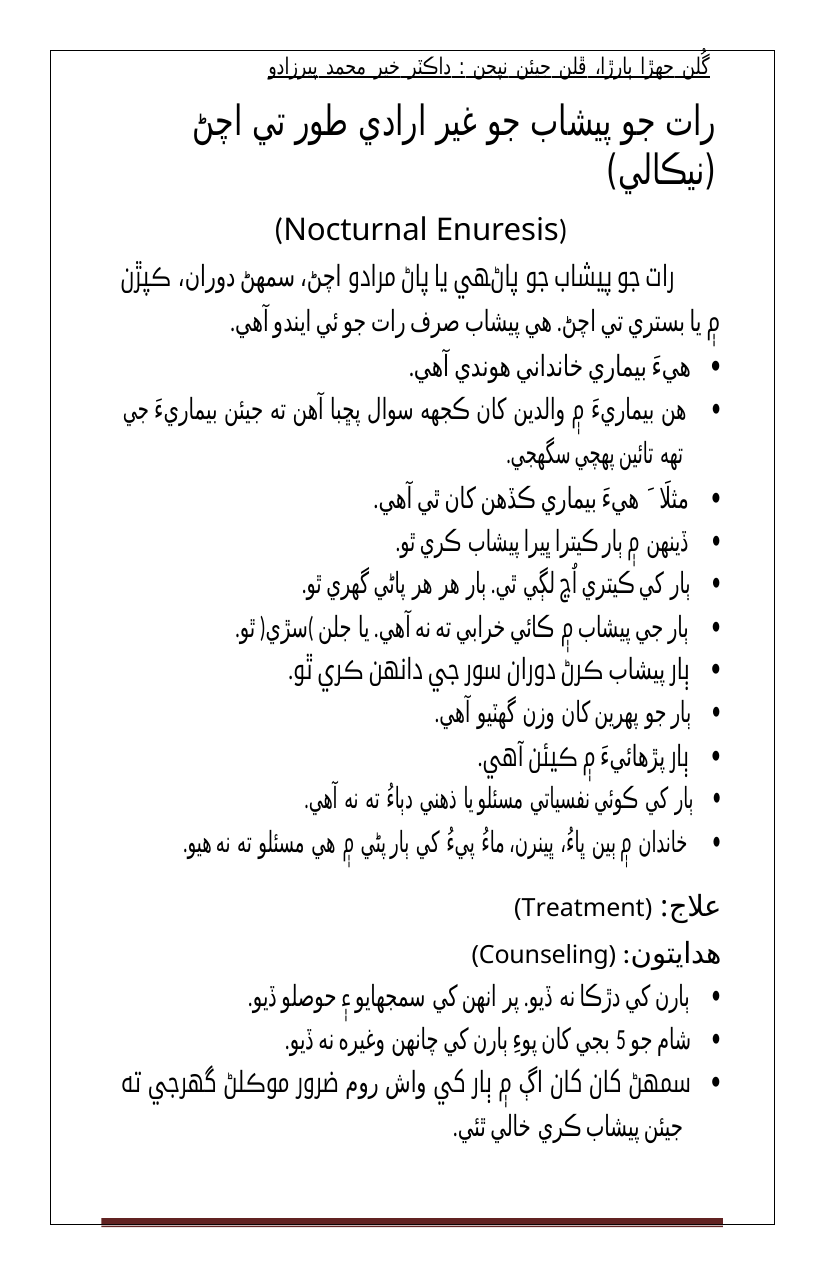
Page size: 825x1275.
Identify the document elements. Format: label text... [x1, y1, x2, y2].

text (Counseling) :هدايتون [168, 935, 721, 971]
text  ڏينهن ۾ ٻار ڪيترا ڀيرا پيشاب ڪري ٿو. [168, 523, 721, 558]
text  سمهڻ کان کان اڳ ۾ ٻار کي واش روم ضرور موڪلڻ گھرجي ته جيئن پيشاب ڪري خالي ٿئي. [105, 1064, 721, 1144]
text  ٻار جي پيشاب ۾ ڪائي خرابي ته نه آهي. يا جلن )سڙي( ٿو. [168, 609, 721, 644]
text  هيءَ بيماري خانداني هوندي آهي. [168, 347, 721, 384]
text  شام جو 5 بجي کان پوءِ ٻارن کي چانهن وغيره نه ڏيو. [168, 1021, 721, 1057]
text رات جو پيشاب جو پاڻهي يا پاڻ مرادو اچڻ، سمهڻ دوران، ڪپڙن ۾ يا بستري تي اچڻ. هي پيشاب صرف رات جو ئي ايندو آهي. [105, 258, 720, 338]
text  مثلَا َ هيءَ بيماري ڪڏهن کان ٿي آهي. [168, 479, 721, 515]
text  خاندان ۾ ٻين ڀاءُ، ڀينرن، ماءُ پيءُ کي ٻار پڻي ۾ هي مسئلو ته نه هيو. [95, 824, 721, 859]
subtitle (Nocturnal Enuresis) [274, 207, 750, 250]
text  ٻار پيشاب ڪرڻ دوران سور جي دانهن ڪري ٿو. [168, 652, 721, 687]
text  ٻارن کي دڙڪا نه ڏيو. پر انهن کي سمجھايو ۽ حوصلو ڏيو. [168, 978, 721, 1014]
text  ٻار کي ڪوئي نفسياتي مسئلو يا ذهني دٻاءُ ته نه آهي. [168, 781, 721, 816]
subtitle رات جو پيشاب جو غير ارادي طور تي اچڻ (نيڪالي) [95, 97, 716, 194]
text  ٻار پڙهائيءَ ۾ ڪيئن آهي. [168, 738, 721, 773]
text  ٻار جو پهرين کان وزن گھٽيو آهي. [168, 694, 721, 730]
text  ٻار کي ڪيتري اُڃ لڳي ٿي. ٻار هر هر پاڻي گھري ٿو. [168, 566, 721, 601]
text  هن بيماريءَ ۾ والدين کان ڪجهه سوال پڇبا آهن ته جيئن بيماريءَ جي تهه تائين پهچي سگھجي. [105, 391, 721, 471]
text (Treatment) :علاج [168, 886, 721, 925]
